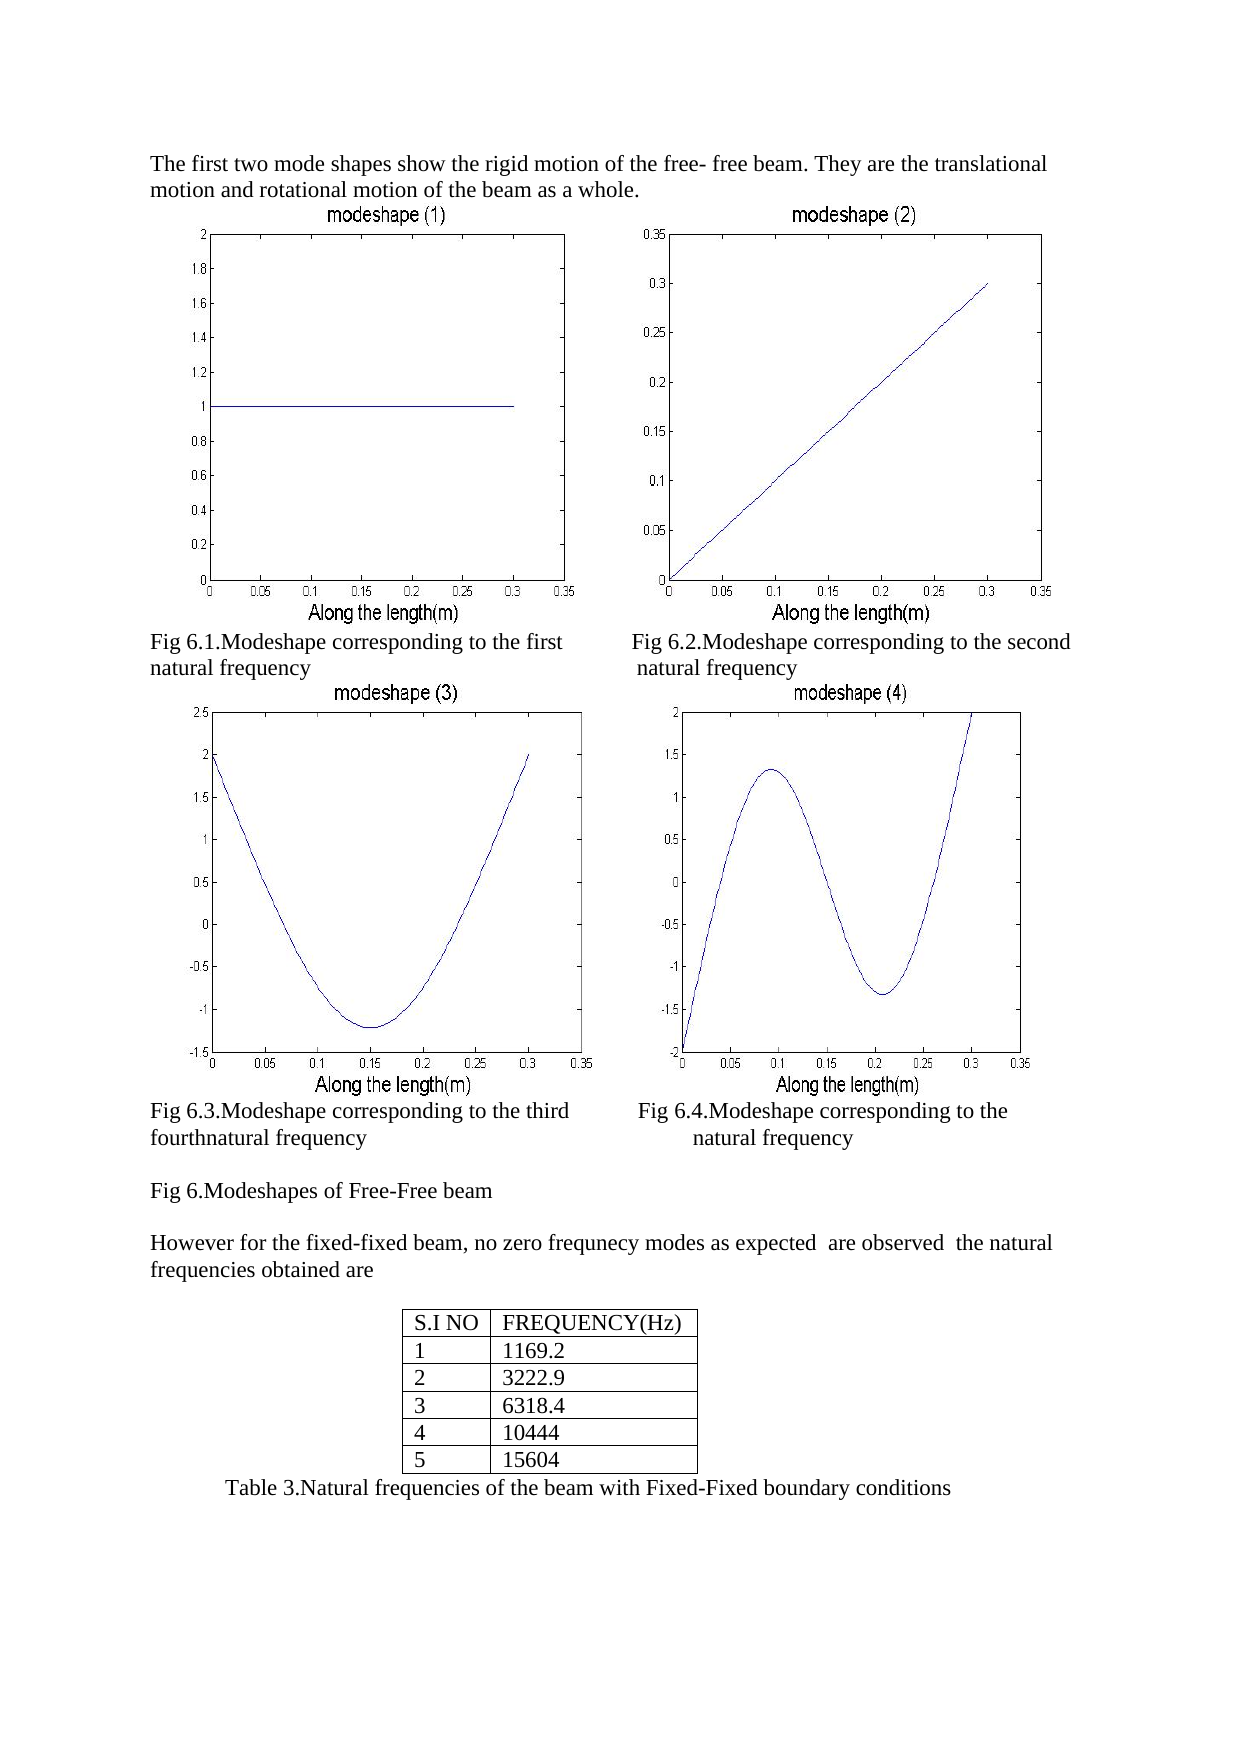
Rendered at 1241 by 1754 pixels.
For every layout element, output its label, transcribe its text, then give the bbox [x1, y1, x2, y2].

table_cell 15604 [491, 1446, 697, 1473]
text Fig 6.Modeshapes of Free-Free beam [150, 1177, 1090, 1203]
table_cell 3 [403, 1392, 490, 1418]
picture [150, 680, 1060, 1098]
picture [150, 202, 1086, 628]
table_cell 5 [403, 1446, 490, 1473]
text However for the fixed-fixed beam, no zero frequnecy modes as expected are observed the natural frequencies obtained are [150, 1229, 1090, 1282]
text Table 3.Natural frequencies of the beam with Fixed-Fixed boundary conditions [150, 1474, 1090, 1500]
table_cell 1169.2 [491, 1337, 697, 1363]
text Fig 6.1.Modeshape corresponding to the first Fig 6.2.Modeshape corresponding to the second natural frequency natural frequency [150, 628, 1090, 681]
table_cell 2 [403, 1364, 490, 1391]
table_cell 3222.9 [491, 1364, 697, 1391]
table_header S.I NO [403, 1310, 490, 1336]
table_cell 1 [403, 1337, 490, 1363]
text The first two mode shapes show the rigid motion of the free- free beam. They are the translational motion and rotational motion of the beam as a whole. [150, 150, 1090, 203]
table_cell 10444 [491, 1419, 697, 1445]
table_header FREQUENCY(Hz) [491, 1310, 697, 1336]
table_cell 6318.4 [491, 1392, 697, 1418]
table_cell 4 [403, 1419, 490, 1445]
